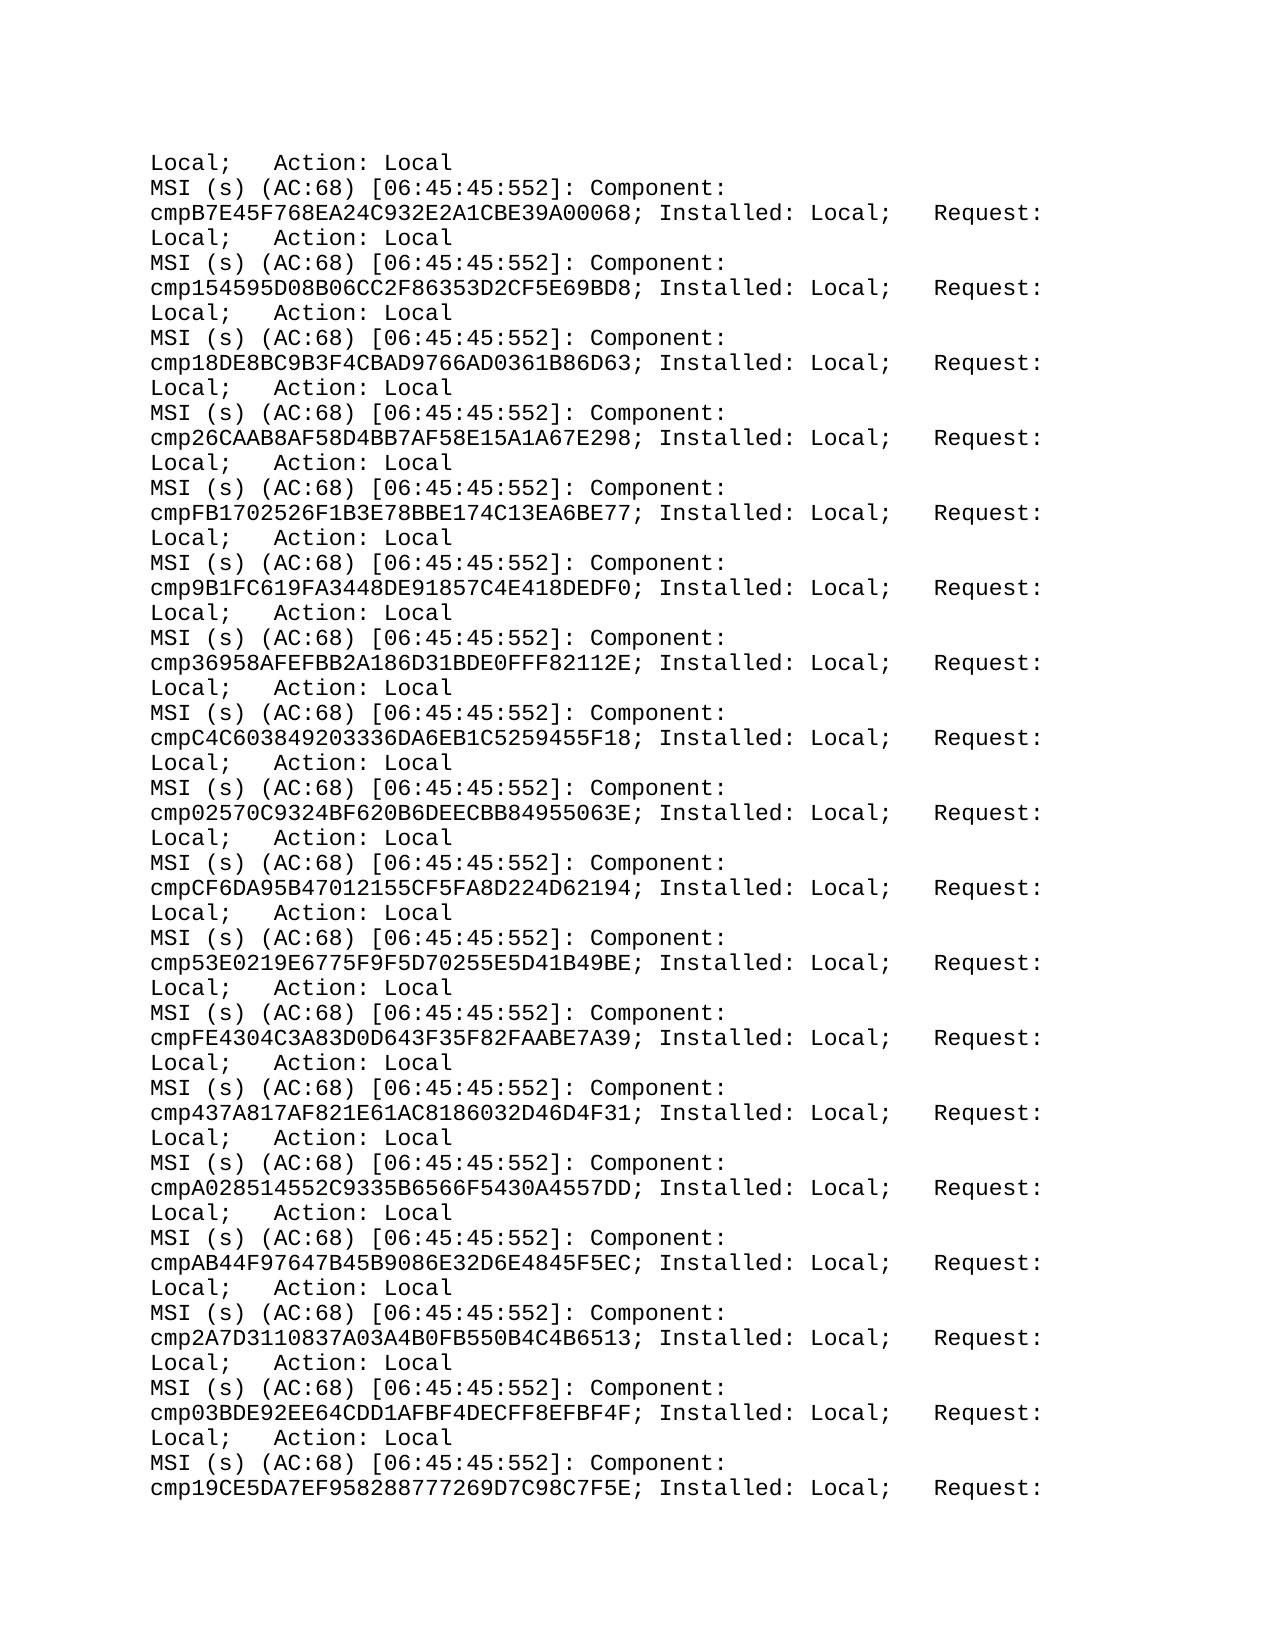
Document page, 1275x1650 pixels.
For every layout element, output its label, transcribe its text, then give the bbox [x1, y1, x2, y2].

text MSI (s) (AC:68) [06:45:45:552]: Component: cmp437A817AF821E61AC8186032D46D4F31; Installed: Local; Request: Local; Action: Local [150, 1075, 1125, 1150]
text MSI (s) (AC:68) [06:45:45:552]: Component: cmp02570C9324BF620B6DEECBB84955063E; Installed: Local; Request: Local; Action: Local [150, 775, 1125, 850]
text MSI (s) (AC:68) [06:45:45:552]: Component: cmp2A7D3110837A03A4B0FB550B4C4B6513; Installed: Local; Request: Local; Action: Local [150, 1300, 1125, 1375]
text MSI (s) (AC:68) [06:45:45:552]: Component: cmpC4C603849203336DA6EB1C5259455F18; Installed: Local; Request: Local; Action: Local [150, 700, 1125, 775]
text MSI (s) (AC:68) [06:45:45:552]: Component: cmpA028514552C9335B6566F5430A4557DD; Installed: Local; Request: Local; Action: Local [150, 1150, 1125, 1225]
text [150, 150, 1125, 175]
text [150, 1450, 1125, 1500]
text MSI (s) (AC:68) [06:45:45:552]: Component: cmp9B1FC619FA3448DE91857C4E418DEDF0; Installed: Local; Request: Local; Action: Local [150, 550, 1125, 625]
text MSI (s) (AC:68) [06:45:45:552]: Component: cmp53E0219E6775F9F5D70255E5D41B49BE; Installed: Local; Request: Local; Action: Local [150, 925, 1125, 1000]
text MSI (s) (AC:68) [06:45:45:552]: Component: cmp154595D08B06CC2F86353D2CF5E69BD8; Installed: Local; Request: Local; Action: Local [150, 250, 1125, 325]
text MSI (s) (AC:68) [06:45:45:552]: Component: cmpB7E45F768EA24C932E2A1CBE39A00068; Installed: Local; Request: Local; Action: Local [150, 175, 1125, 250]
text MSI (s) (AC:68) [06:45:45:552]: Component: cmp26CAAB8AF58D4BB7AF58E15A1A67E298; Installed: Local; Request: Local; Action: Local [150, 400, 1125, 475]
text MSI (s) (AC:68) [06:45:45:552]: Component: cmpAB44F97647B45B9086E32D6E4845F5EC; Installed: Local; Request: Local; Action: Local [150, 1225, 1125, 1300]
text MSI (s) (AC:68) [06:45:45:552]: Component: cmp18DE8BC9B3F4CBAD9766AD0361B86D63; Installed: Local; Request: Local; Action: Local [150, 325, 1125, 400]
text MSI (s) (AC:68) [06:45:45:552]: Component: cmpFB1702526F1B3E78BBE174C13EA6BE77; Installed: Local; Request: Local; Action: Local [150, 475, 1125, 550]
text MSI (s) (AC:68) [06:45:45:552]: Component: cmpCF6DA95B47012155CF5FA8D224D62194; Installed: Local; Request: Local; Action: Local [150, 850, 1125, 925]
text MSI (s) (AC:68) [06:45:45:552]: Component: cmp36958AFEFBB2A186D31BDE0FFF82112E; Installed: Local; Request: Local; Action: Local [150, 625, 1125, 700]
text MSI (s) (AC:68) [06:45:45:552]: Component: cmp03BDE92EE64CDD1AFBF4DECFF8EFBF4F; Installed: Local; Request: Local; Action: Local [150, 1375, 1125, 1450]
text MSI (s) (AC:68) [06:45:45:552]: Component: cmpFE4304C3A83D0D643F35F82FAABE7A39; Installed: Local; Request: Local; Action: Local [150, 1000, 1125, 1075]
